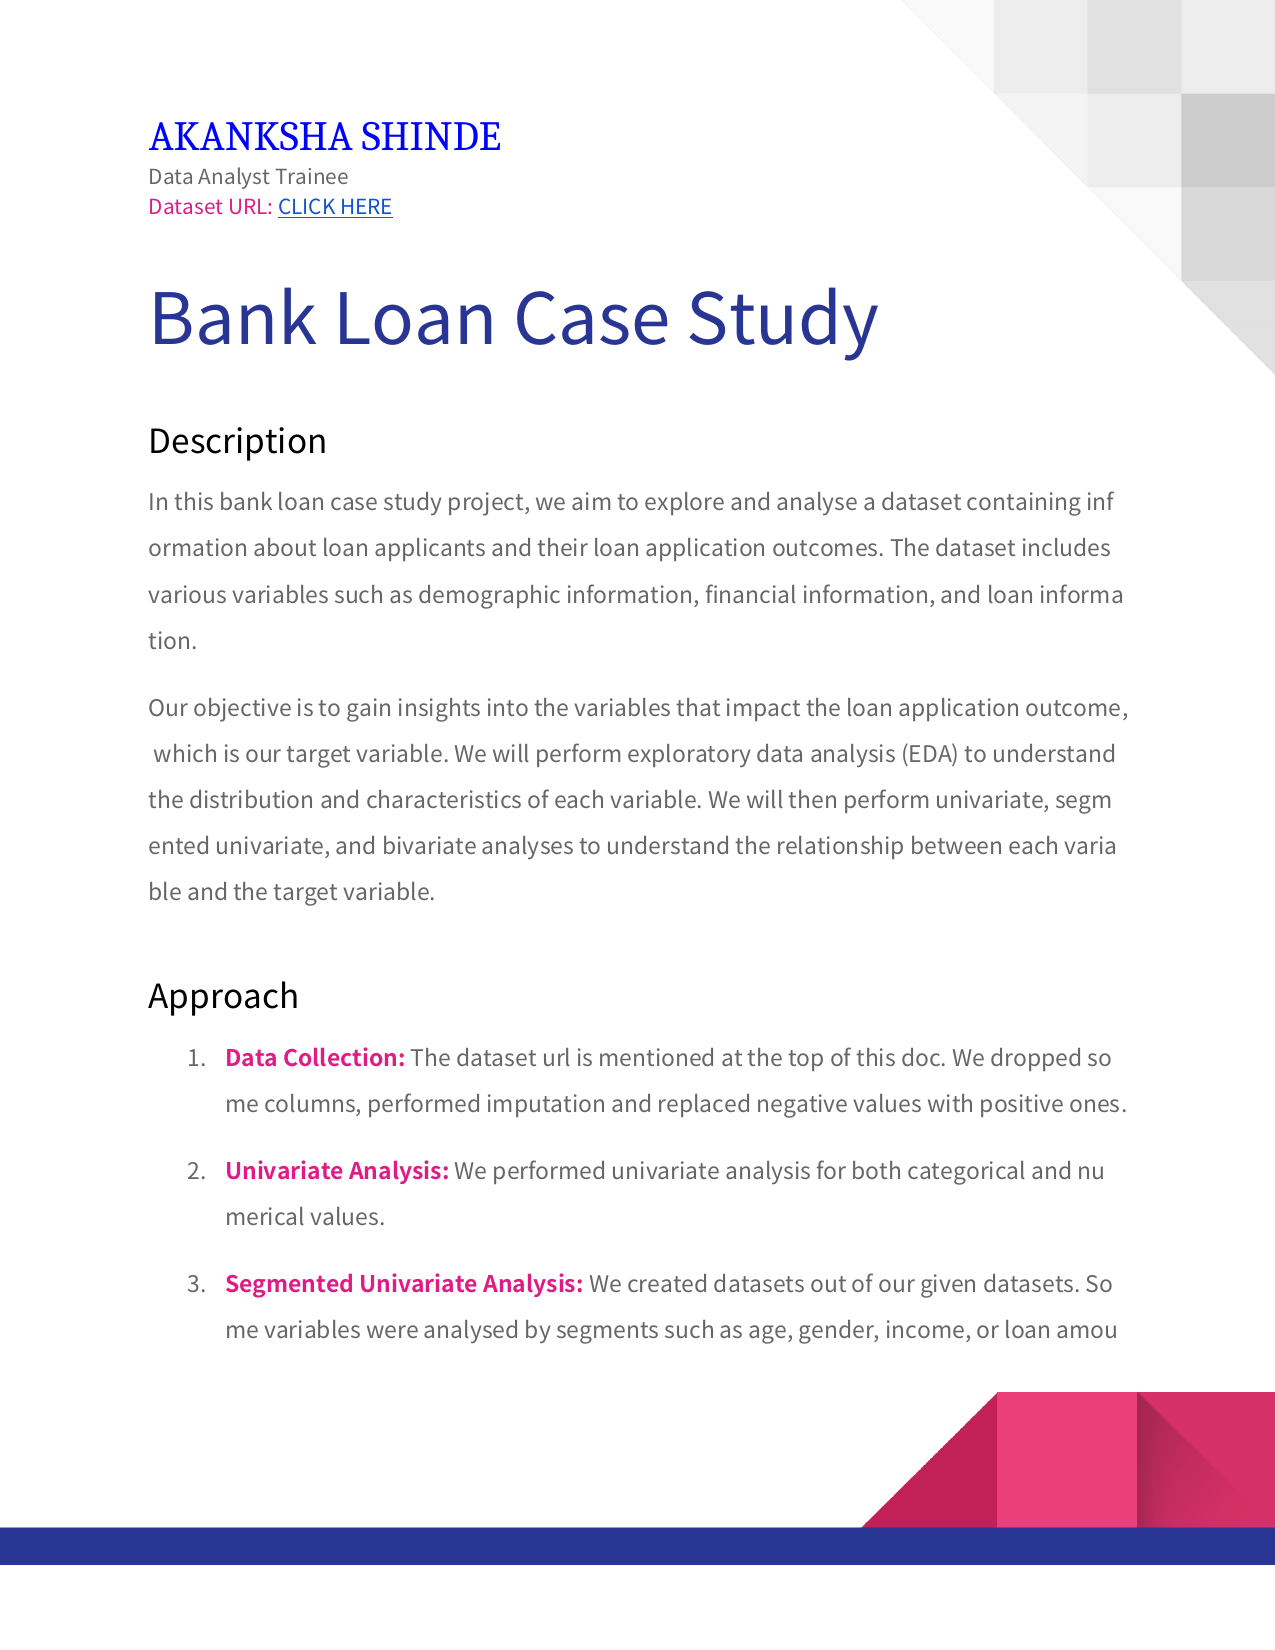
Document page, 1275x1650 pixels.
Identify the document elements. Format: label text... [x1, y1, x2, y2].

picture [900, 0, 1275, 375]
text Our objective is to gain insights into the variables that impact the loan application outcome, which is our target variable. We will perform exploratory data analysis (EDA) to understand the distribution and characteristics of each variable. We will then perform univariate, segmented univariate, and bivariate analyses to understand the relationship between each variable and the target variable. [148, 689, 1125, 907]
subtitle Approach [148, 970, 1125, 1018]
title Bank Loan Case Study [148, 262, 1125, 365]
text Dataset URL: CLICK HERE [148, 191, 1125, 221]
subtitle Description [148, 415, 1125, 463]
list Data Collection: The dataset url is mentioned at the top of this doc. We dropped some columns, performed imputation and replaced negative values with positive ones. [187, 1039, 1125, 1119]
picture [0, 1390, 1275, 1565]
text Data Analyst Trainee [148, 160, 1125, 191]
list Univariate Analysis: We performed univariate analysis for both categorical and numerical values. [187, 1152, 1125, 1232]
text AKANKSHA SHINDE [148, 112, 1125, 160]
text In this bank loan case study project, we aim to explore and analyse a dataset containing information about loan applicants and their loan application outcomes. The dataset includes various variables such as demographic information, financial information, and loan information. [148, 484, 1125, 656]
